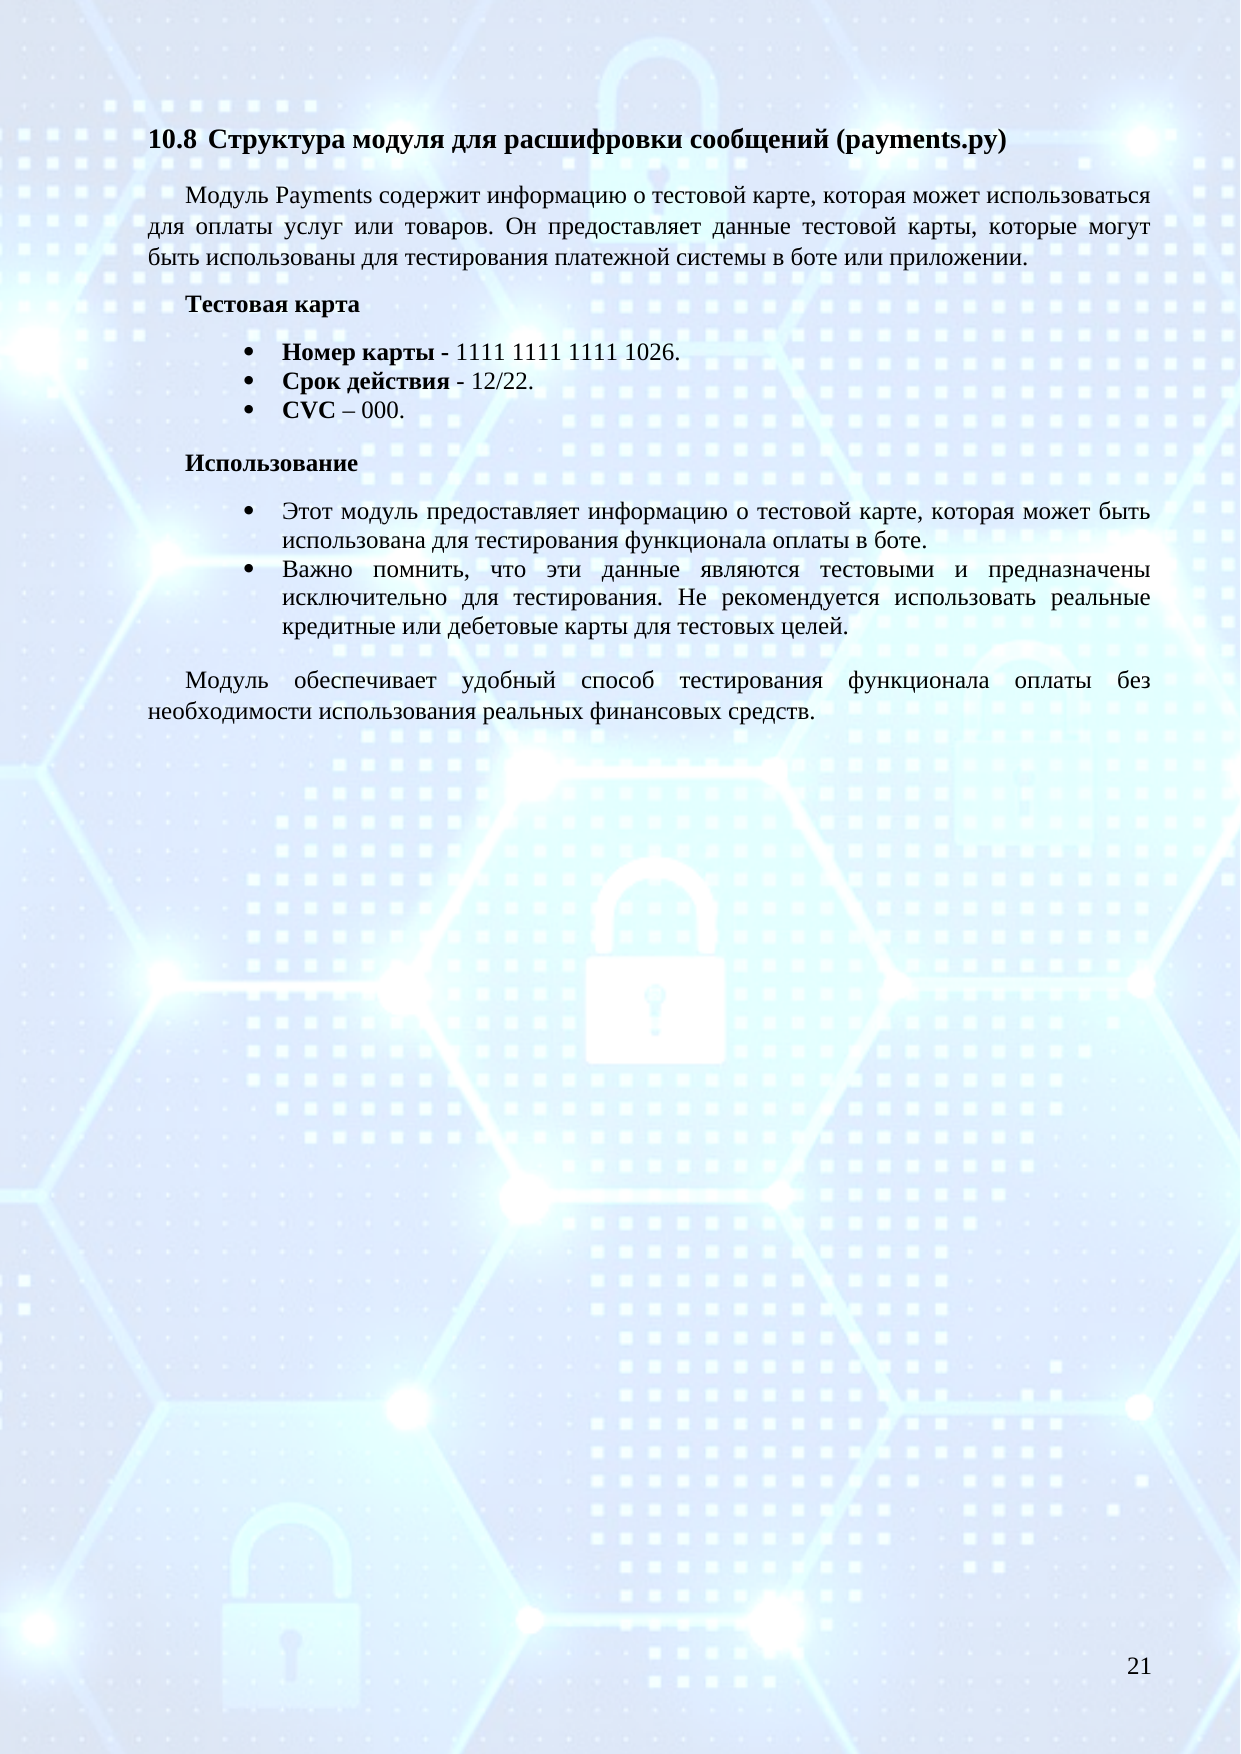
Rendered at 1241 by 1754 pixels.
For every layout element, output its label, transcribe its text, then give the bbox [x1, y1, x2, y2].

text Номер карты - 1111 1111 1111 1026. [244, 337, 1152, 366]
text Этот модуль предоставляет информацию о тестовой карте, которая может быть использована для тестирования функционала оплаты в боте. [244, 496, 1152, 554]
text CVC – 000. [244, 395, 1152, 423]
subtitle Структура модуля для расшифровки сообщений (payments.py) [148, 122, 1152, 155]
text Тестовая карта [148, 289, 1152, 318]
text Использование [148, 448, 1152, 477]
text Модуль обеспечивает удобный способ тестирования функционала оплаты без необходимости использования реальных финансовых средств. [148, 665, 1152, 725]
text Срок действия - 12/22. [244, 366, 1152, 395]
text Модуль Payments содержит информацию о тестовой карте, которая может использоваться для оплаты услуг или товаров. Он предоставляет данные тестовой карты, которые могут быть использованы для тестирования платежной системы в боте или приложении. [148, 180, 1152, 271]
text Важно помнить, что эти данные являются тестовыми и предназначены исключительно для тестирования. Не рекомендуется использовать реальные кредитные или дебетовые карты для тестовых целей. [244, 554, 1152, 640]
